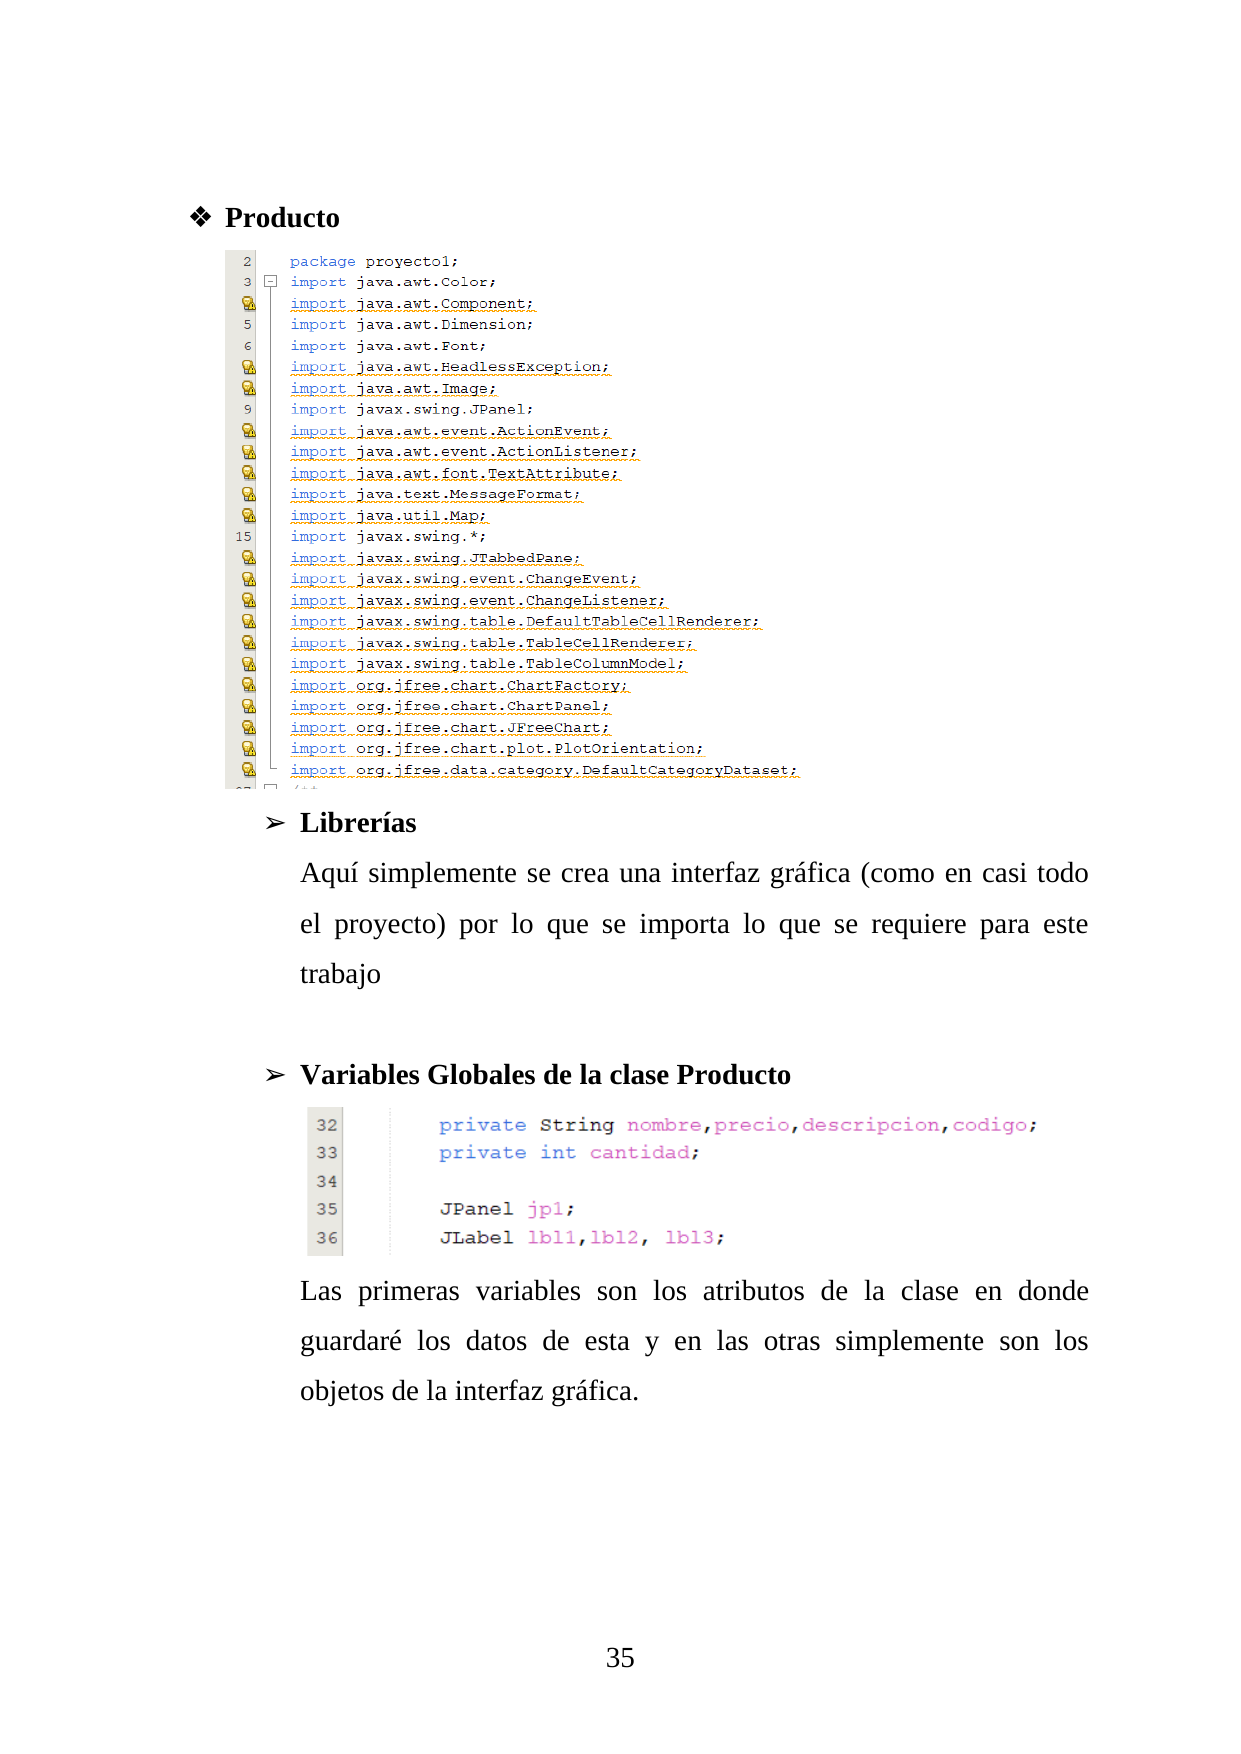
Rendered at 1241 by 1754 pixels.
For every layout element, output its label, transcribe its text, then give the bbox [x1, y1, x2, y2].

subtitle Variables Globales de la clase Producto [262, 1057, 1090, 1090]
picture [225, 250, 817, 789]
subtitle Librerías [262, 805, 1090, 839]
picture [307, 1107, 1075, 1256]
text Aquí simplemente se crea una interfaz gráfica (como en casi todo el proyecto) por lo que se importa lo que se requiere para este trabajo [300, 856, 1090, 1040]
text Las primeras variables son los atributos de la clase en donde guardaré los datos de esta y en las otras simplemente son los objetos de la interfaz gráfica. [300, 1273, 1090, 1407]
